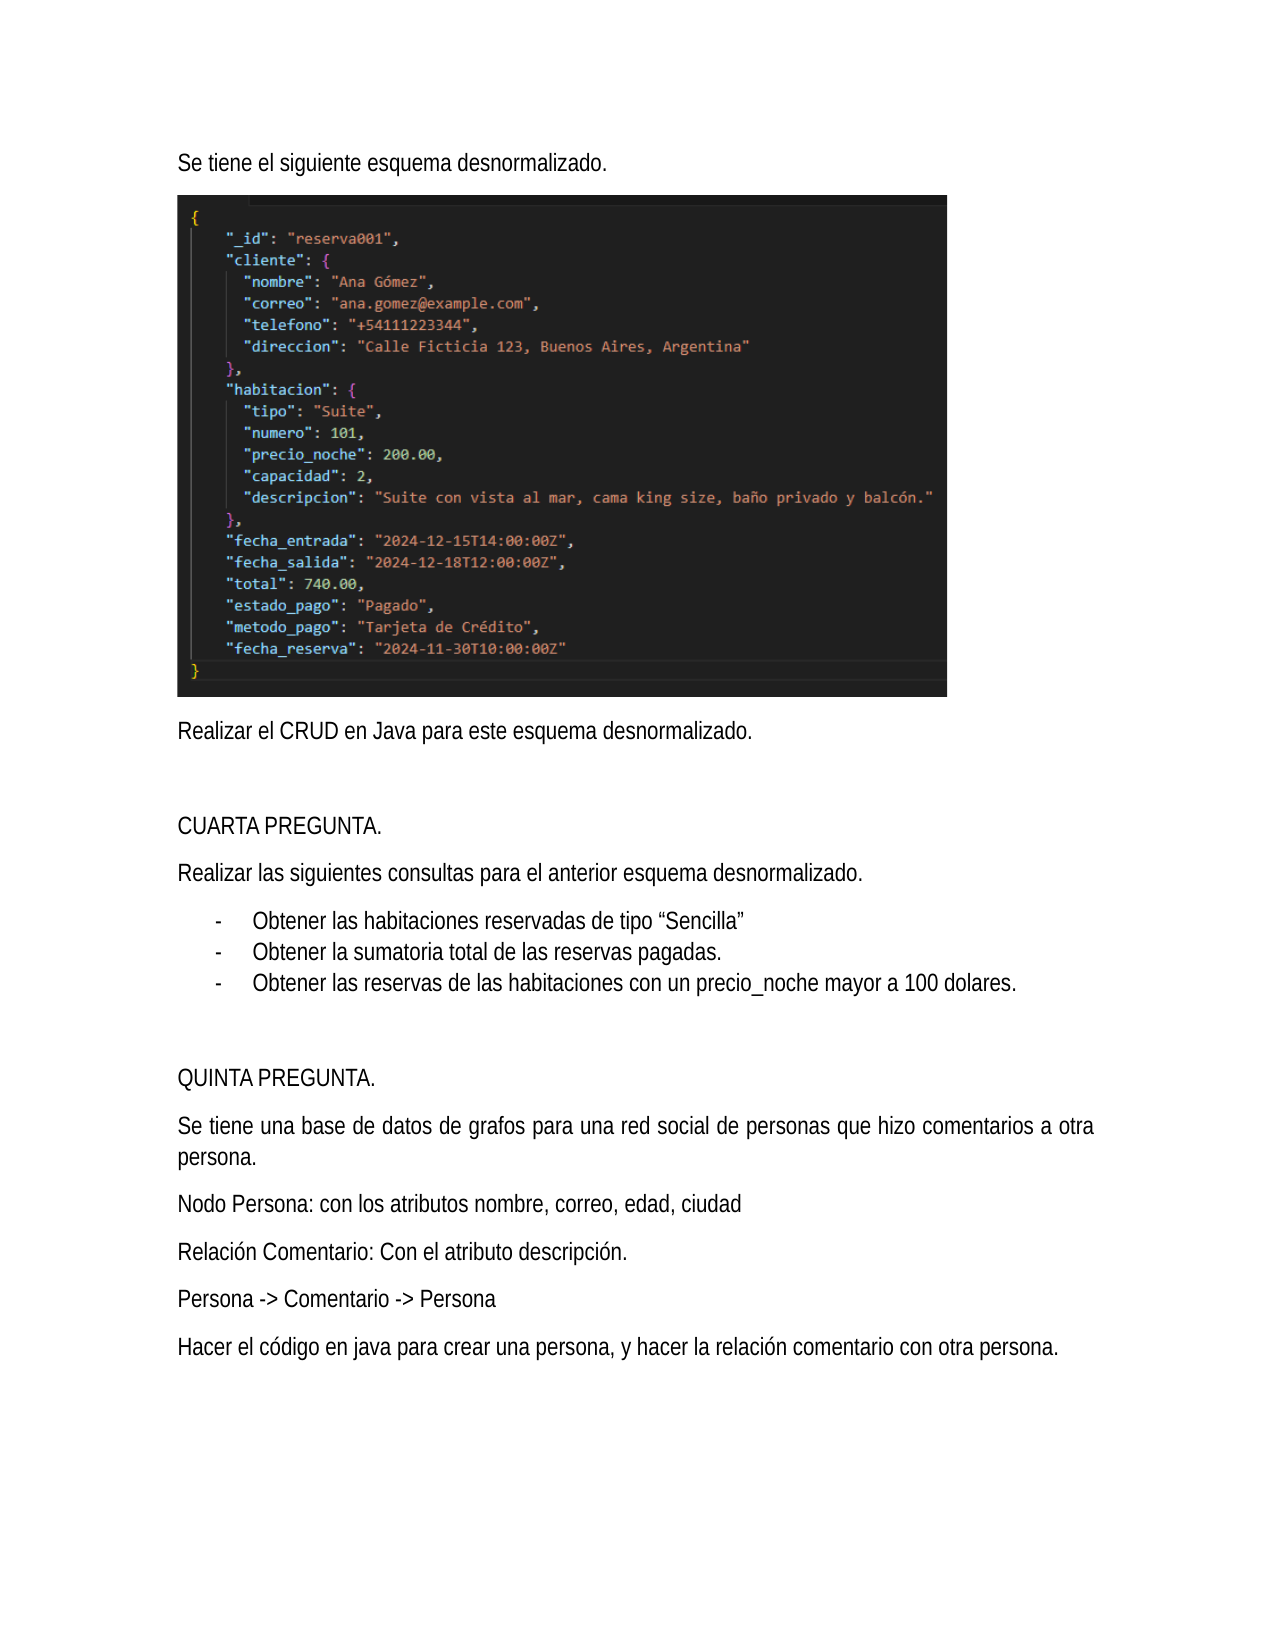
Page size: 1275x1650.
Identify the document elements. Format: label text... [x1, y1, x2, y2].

text Relación Comentario: Con el atributo descripción. [177, 1237, 1098, 1266]
text Nodo Persona: con los atributos nombre, correo, edad, ciudad [177, 1189, 1098, 1218]
text Persona -> Comentario -> Persona [177, 1284, 1098, 1313]
text Hacer el código en java para crear una persona, y hacer la relación comentario con otra persona. [177, 1332, 1098, 1361]
list Obtener la sumatoria total de las reservas pagadas. [215, 937, 1098, 966]
text Se tiene una base de datos de grafos para una red social de personas que hizo comentarios a otra persona. [177, 1111, 1098, 1170]
text Realizar el CRUD en Java para este esquema desnormalizado. [177, 716, 1098, 744]
text QUINTA PREGUNTA. [177, 1063, 1098, 1092]
text Se tiene el siguiente esquema desnormalizado. [177, 148, 1098, 176]
text CUARTA PREGUNTA. [177, 811, 1098, 839]
picture [177, 195, 948, 697]
text Realizar las siguientes consultas para el anterior esquema desnormalizado. [177, 858, 1098, 887]
list Obtener las reservas de las habitaciones con un precio_noche mayor a 100 dolares. [215, 968, 1098, 997]
list Obtener las habitaciones reservadas de tipo “Sencilla” [215, 906, 1098, 935]
